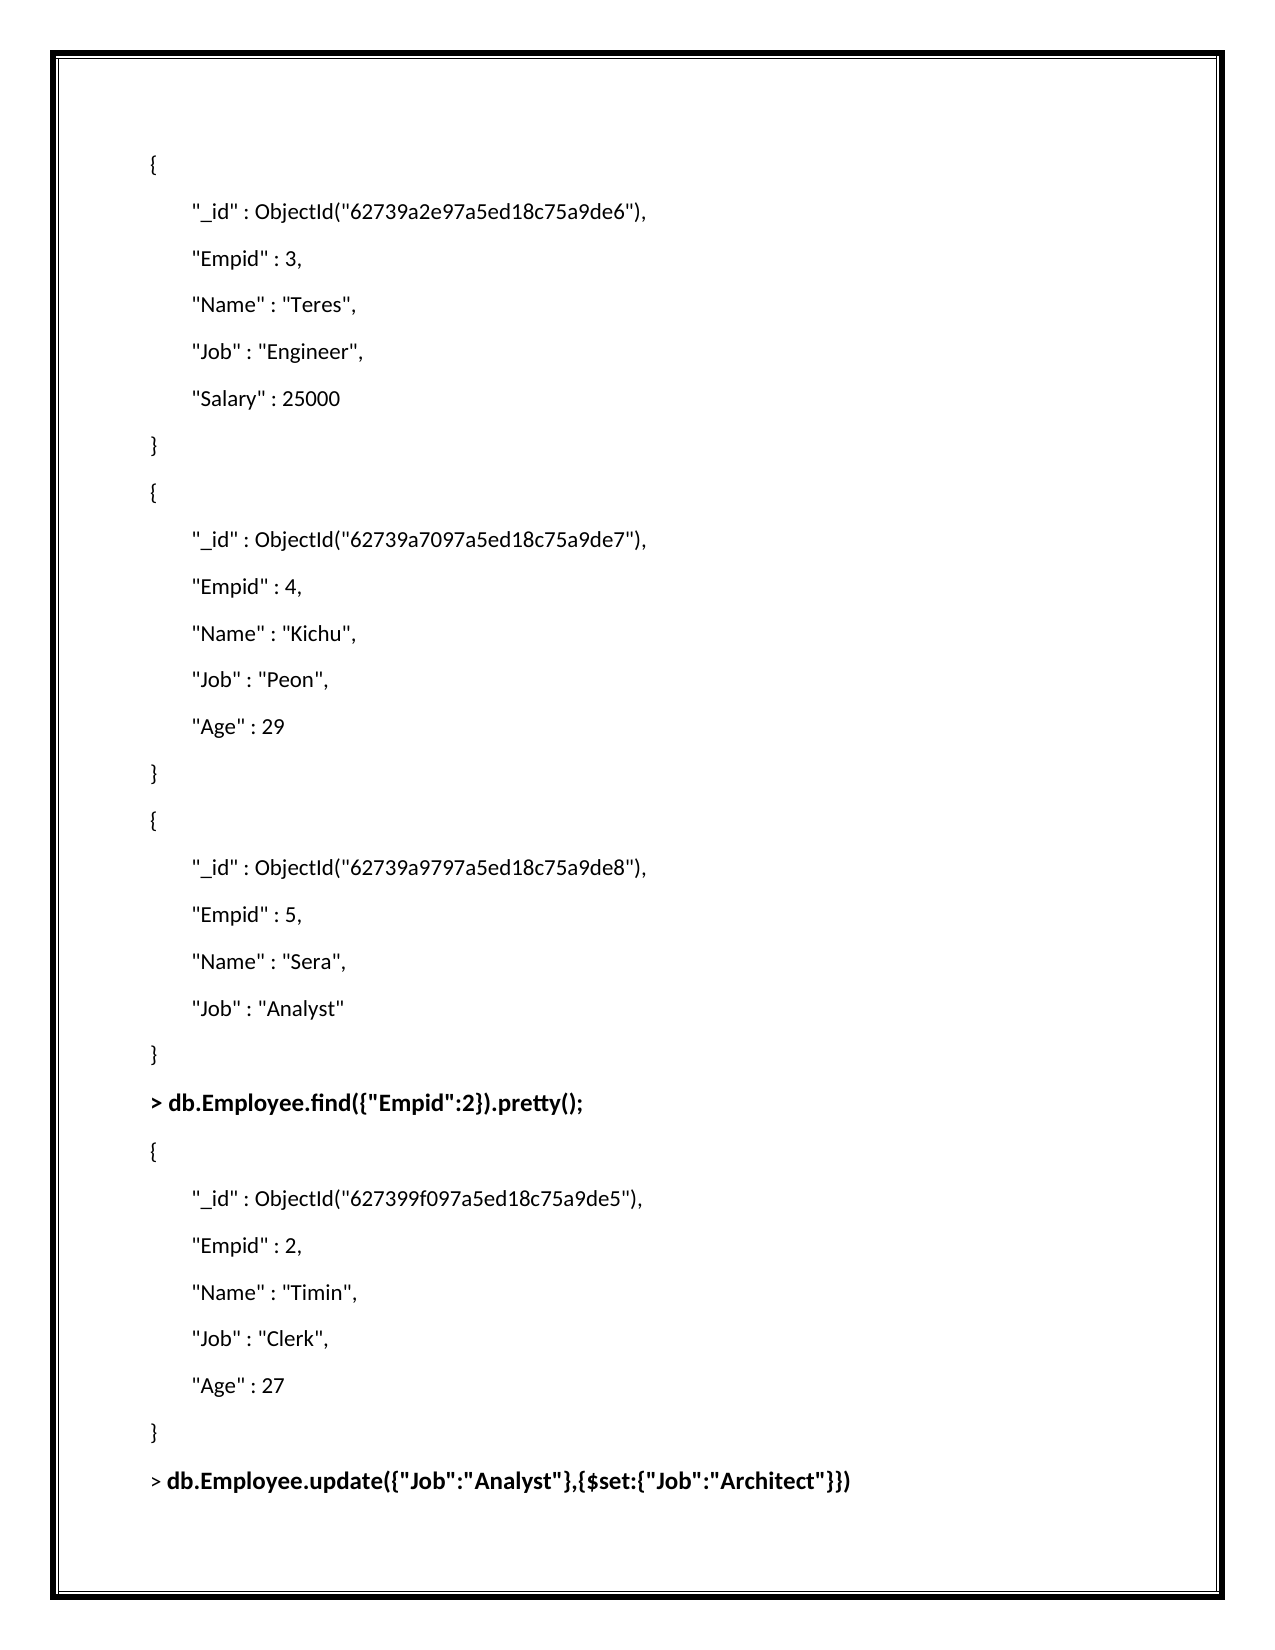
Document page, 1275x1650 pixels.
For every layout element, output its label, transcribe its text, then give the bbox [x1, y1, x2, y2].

text "Empid" : 5, [150, 900, 1125, 928]
text { [150, 1137, 1125, 1165]
text "Age" : 27 [150, 1371, 1125, 1399]
text "Name" : "Teres", [150, 291, 1125, 319]
text } [150, 759, 1125, 787]
text > db.Employee.find({"Empid":2}).pretty(); [150, 1087, 1125, 1118]
text "Name" : "Timin", [150, 1278, 1125, 1306]
text "_id" : ObjectId("62739a7097a5ed18c75a9de7"), [150, 525, 1125, 553]
text "Empid" : 2, [150, 1231, 1125, 1259]
text "Name" : "Kichu", [150, 619, 1125, 647]
text "Name" : "Sera", [150, 947, 1125, 975]
text "Age" : 29 [150, 712, 1125, 741]
text "Job" : "Engineer", [150, 337, 1125, 366]
text > db.Employee.update({"Job":"Analyst"},{$set:{"Job":"Architect"}}) [150, 1465, 1125, 1496]
text "Job" : "Peon", [150, 666, 1125, 694]
text "Job" : "Clerk", [150, 1324, 1125, 1353]
text } [150, 431, 1125, 459]
text "_id" : ObjectId("62739a2e97a5ed18c75a9de6"), [150, 197, 1125, 225]
text "Job" : "Analyst" [150, 994, 1125, 1022]
text { [150, 150, 1125, 178]
text { [150, 806, 1125, 834]
text "_id" : ObjectId("627399f097a5ed18c75a9de5"), [150, 1184, 1125, 1212]
text "Salary" : 25000 [150, 384, 1125, 412]
text "Empid" : 3, [150, 244, 1125, 272]
text { [150, 478, 1125, 506]
text } [150, 1418, 1125, 1446]
text } [150, 1041, 1125, 1069]
text "_id" : ObjectId("62739a9797a5ed18c75a9de8"), [150, 853, 1125, 881]
text "Empid" : 4, [150, 572, 1125, 600]
